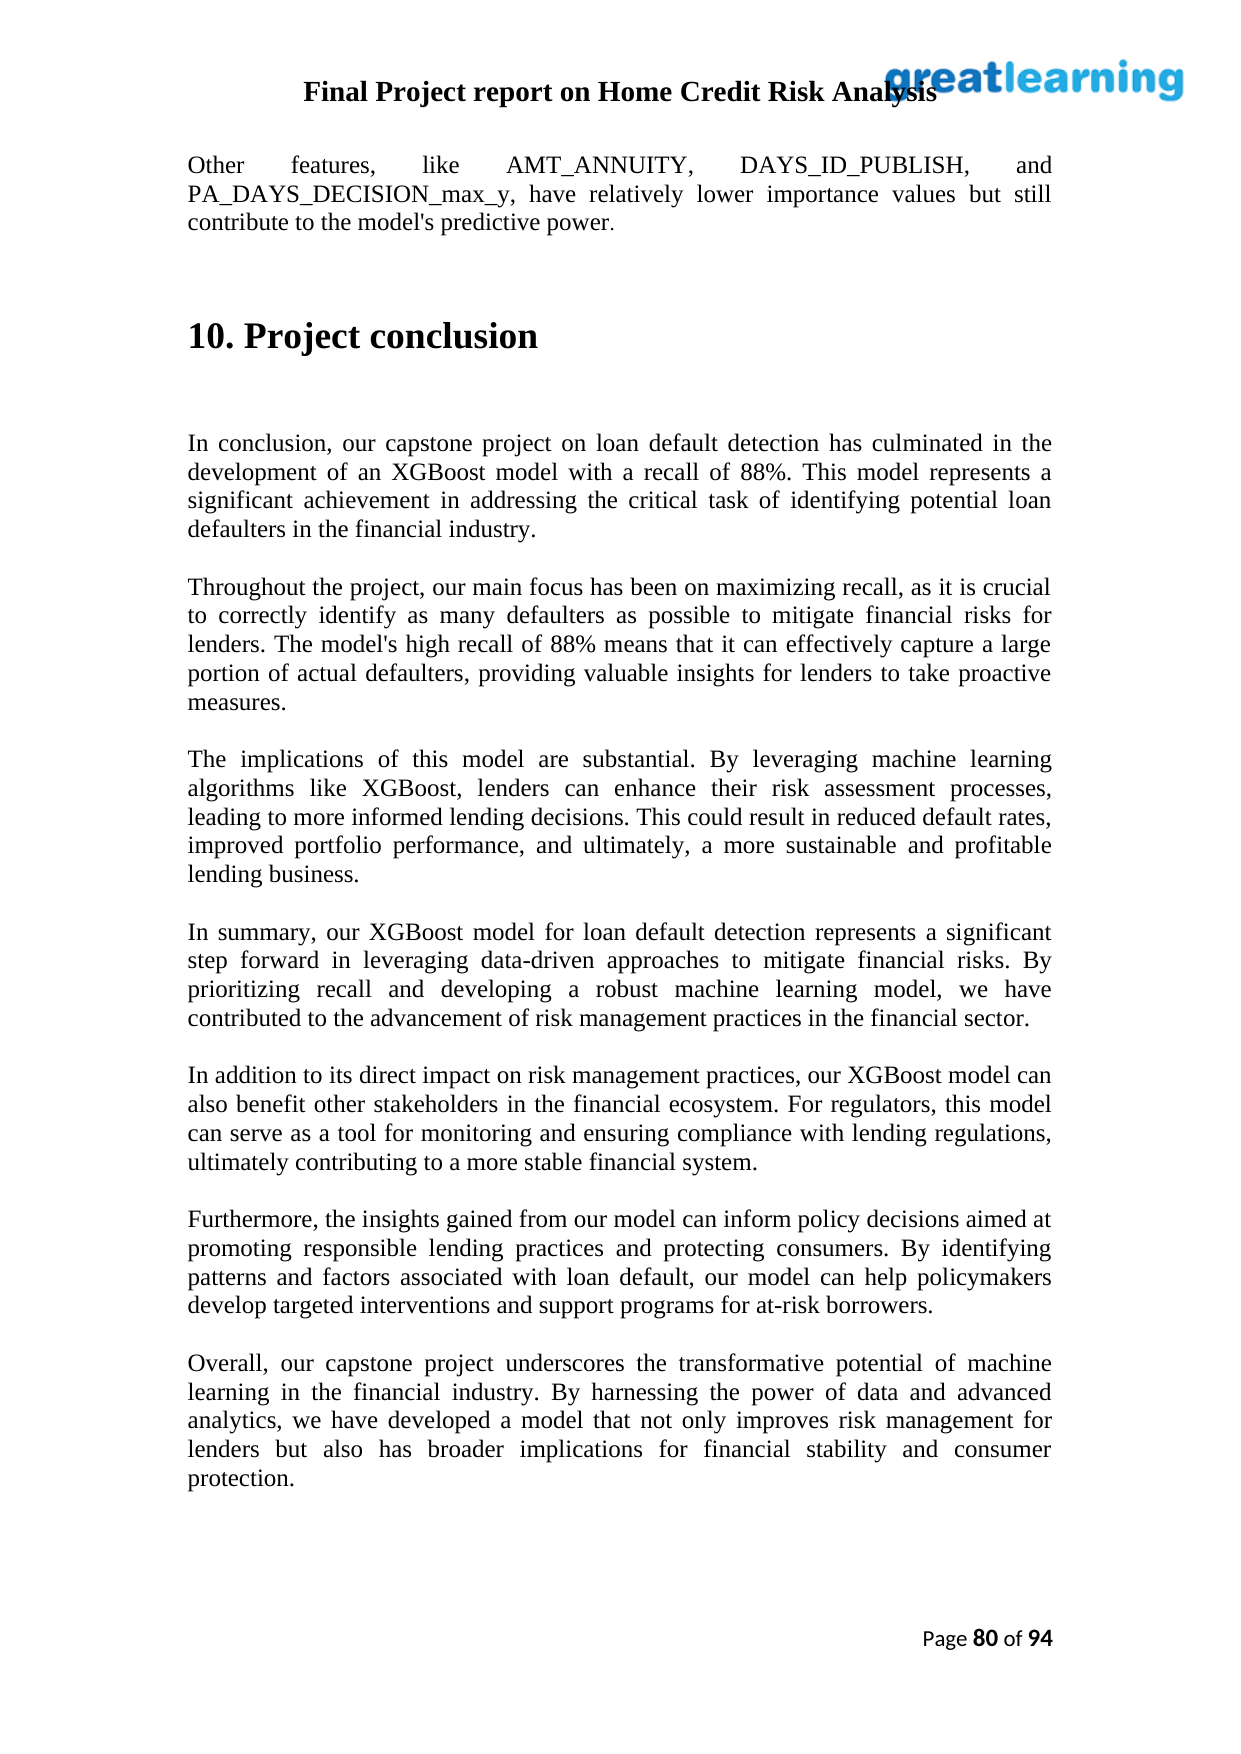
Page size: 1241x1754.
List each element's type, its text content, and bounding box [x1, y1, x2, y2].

text The implications of this model are substantial. By leveraging machine learning algorithms like XGBoost, lenders can enhance their risk assessment processes, leading to more informed lending decisions. This could result in reduced default rates, improved portfolio performance, and ultimately, a more sustainable and profitable lending business. [187, 744, 1053, 888]
text In addition to its direct impact on risk management practices, our XGBoost model can also benefit other stakeholders in the financial ecosystem. For regulators, this model can serve as a tool for monitoring and ensuring compliance with lending regulations, ultimately contributing to a more stable financial system. [187, 1061, 1053, 1176]
text In conclusion, our capstone project on loan default detection has culminated in the development of an XGBoost model with a recall of 88%. This model represents a significant achievement in addressing the critical task of identifying potential loan defaulters in the financial industry. [187, 428, 1053, 543]
picture [877, 53, 1188, 109]
text Other features, like AMT_ANNUITY, DAYS_ID_PUBLISH, and PA_DAYS_DECISION_max_y, have relatively lower importance values but still contribute to the model's predictive power. [187, 150, 1053, 236]
text In summary, our XGBoost model for loan default detection represents a significant step forward in leveraging data-driven approaches to mitigate financial risks. By prioritizing recall and developing a robust machine learning model, we have contributed to the advancement of risk management practices in the financial sector. [187, 917, 1053, 1032]
text Overall, our capstone project underscores the transformative potential of machine learning in the financial industry. By harnessing the power of data and advanced analytics, we have developed a model that not only improves risk management for lenders but also has broader implications for financial stability and consumer protection. [187, 1348, 1053, 1492]
text 10. Project conclusion [187, 313, 1053, 356]
text Furthermore, the insights gained from our model can inform policy decisions aimed at promoting responsible lending practices and protecting consumers. By identifying patterns and factors associated with loan default, our model can help policymakers develop targeted interventions and support programs for at-risk borrowers. [187, 1204, 1053, 1319]
text Throughout the project, our main focus has been on maximizing recall, as it is crucial to correctly identify as many defaulters as possible to mitigate financial risks for lenders. The model's high recall of 88% means that it can effectively capture a large portion of actual defaulters, providing valuable insights for lenders to take proactive measures. [187, 572, 1053, 716]
